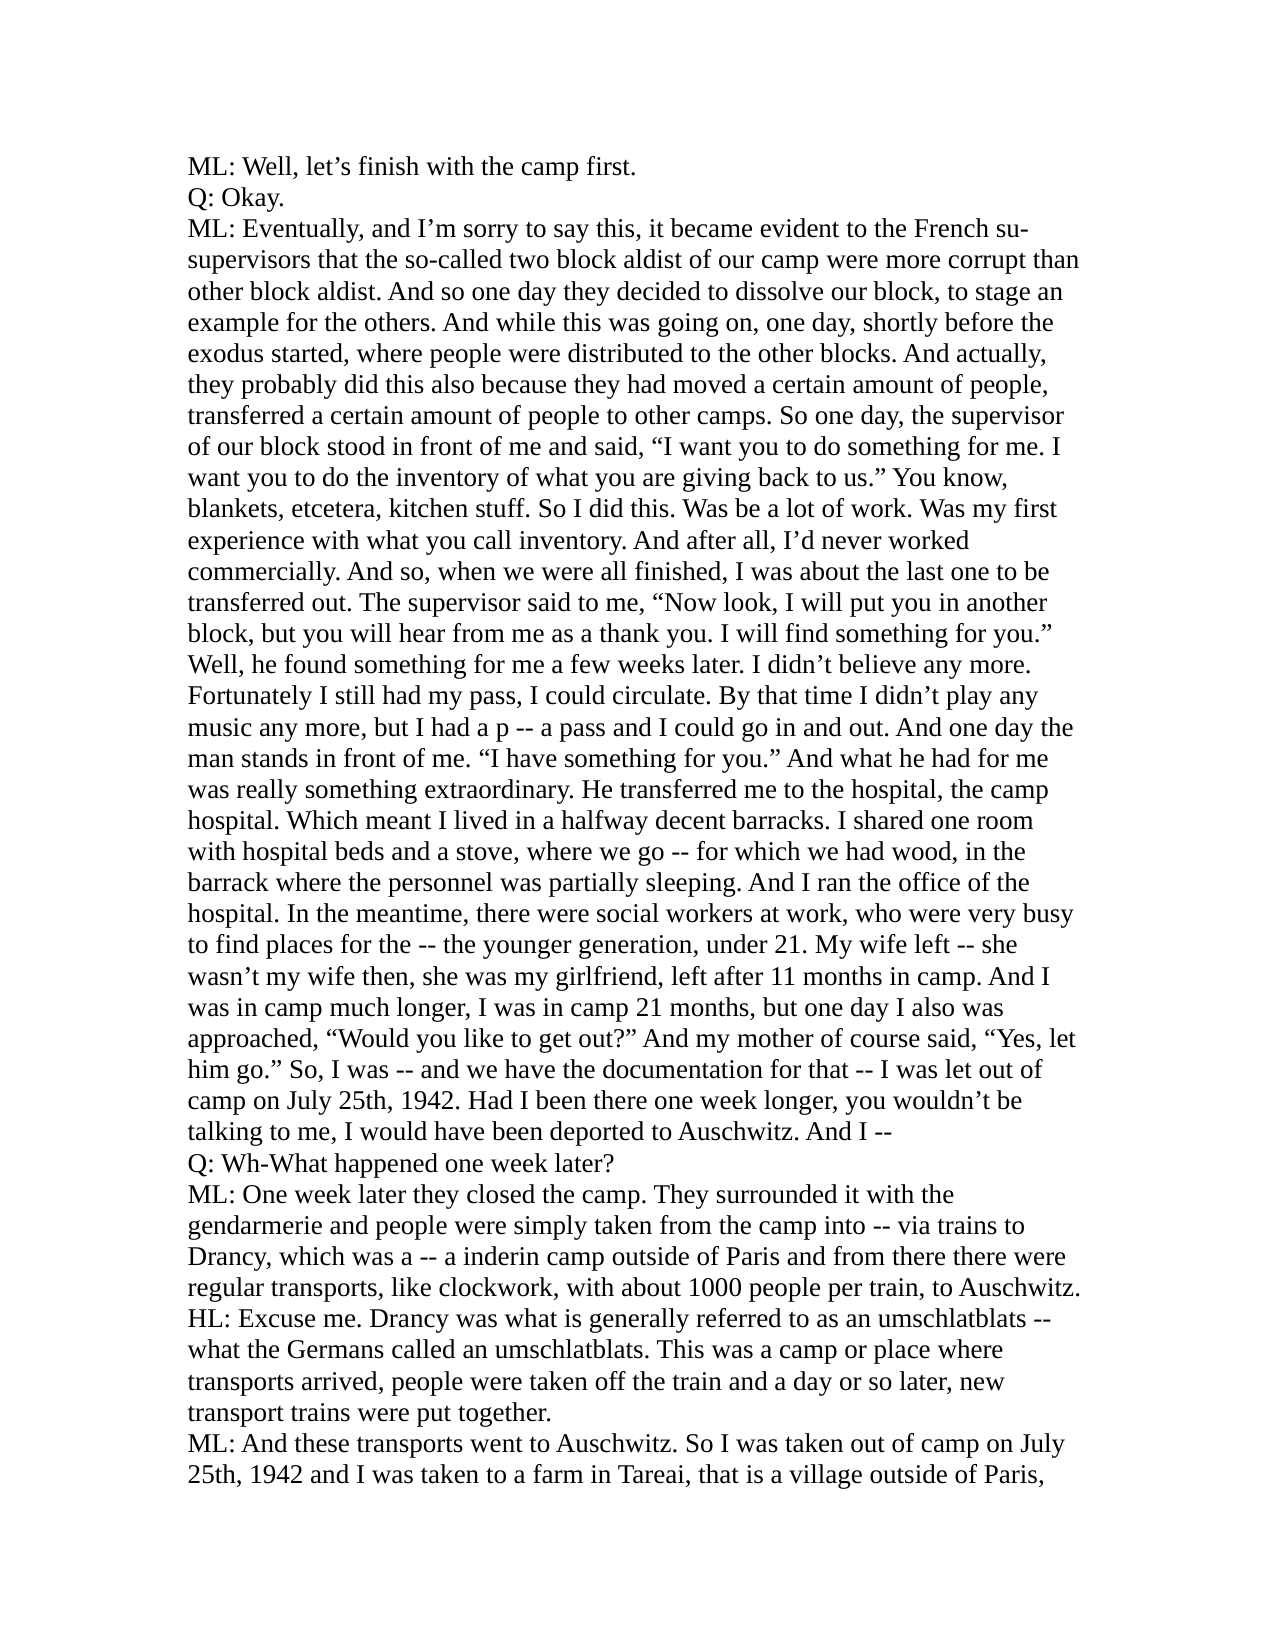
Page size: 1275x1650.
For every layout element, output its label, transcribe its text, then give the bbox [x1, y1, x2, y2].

text Q: Okay. [187, 181, 1087, 212]
text ML: Well, let’s finish with the camp first. [187, 150, 1087, 181]
text ML: One week later they closed the camp. They surrounded it with the gendarmerie and people were simply taken from the camp into -- via trains to Drancy, which was a -- a inderin camp outside of Paris and from there there were regular transports, like clockwork, with about 1000 people per train, to Auschwitz. [187, 1178, 1087, 1302]
text HL: Excuse me. Drancy was what is generally referred to as an umschlatblats --what the Germans called an umschlatblats. This was a camp or place where transports arrived, people were taken off the train and a day or so later, new transport trains were put together. [187, 1302, 1087, 1427]
text Q: Wh-What happened one week later? [187, 1147, 1087, 1178]
text ML: Eventually, and I’m sorry to say this, it became evident to the French su-supervisors that the so-called two block aldist of our camp were more corrupt than other block aldist. And so one day they decided to dissolve our block, to stage an example for the others. And while this was going on, one day, shortly before the exodus started, where people were distributed to the other blocks. And actually, they probably did this also because they had moved a certain amount of people, transferred a certain amount of people to other camps. So one day, the supervisor of our block stood in front of me and said, “I want you to do something for me. I want you to do the inventory of what you are giving back to us.” You know, blankets, etcetera, kitchen stuff. So I did this. Was be a lot of work. Was my first experience with what you call inventory. And after all, I’d never worked commercially. And so, when we were all finished, I was about the last one to be transferred out. The supervisor said to me, “Now look, I will put you in another block, but you will hear from me as a thank you. I will find something for you.” Well, he found something for me a few weeks later. I didn’t believe any more. Fortunately I still had my pass, I could circulate. By that time I didn’t play any music any more, but I had a p -- a pass and I could go in and out. And one day the man stands in front of me. “I have something for you.” And what he had for me was really something extraordinary. He transferred me to the hospital, the camp hospital. Which meant I lived in a halfway decent barracks. I shared one room with hospital beds and a stove, where we go -- for which we had wood, in the barrack where the personnel was partially sleeping. And I ran the office of the hospital. In the meantime, there were social workers at work, who were very busy to find places for the -- the younger generation, under 21. My wife left -- she wasn’t my wife then, she was my girlfriend, left after 11 months in camp. And I was in camp much longer, I was in camp 21 months, but one day I also was approached, “Would you like to get out?” And my mother of course said, “Yes, let him go.” So, I was -- and we have the documentation for that -- I was let out of camp on July 25th, 1942. Had I been there one week longer, you wouldn’t be talking to me, I would have been deported to Auschwitz. And I -- [187, 212, 1087, 1147]
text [187, 1427, 1087, 1489]
